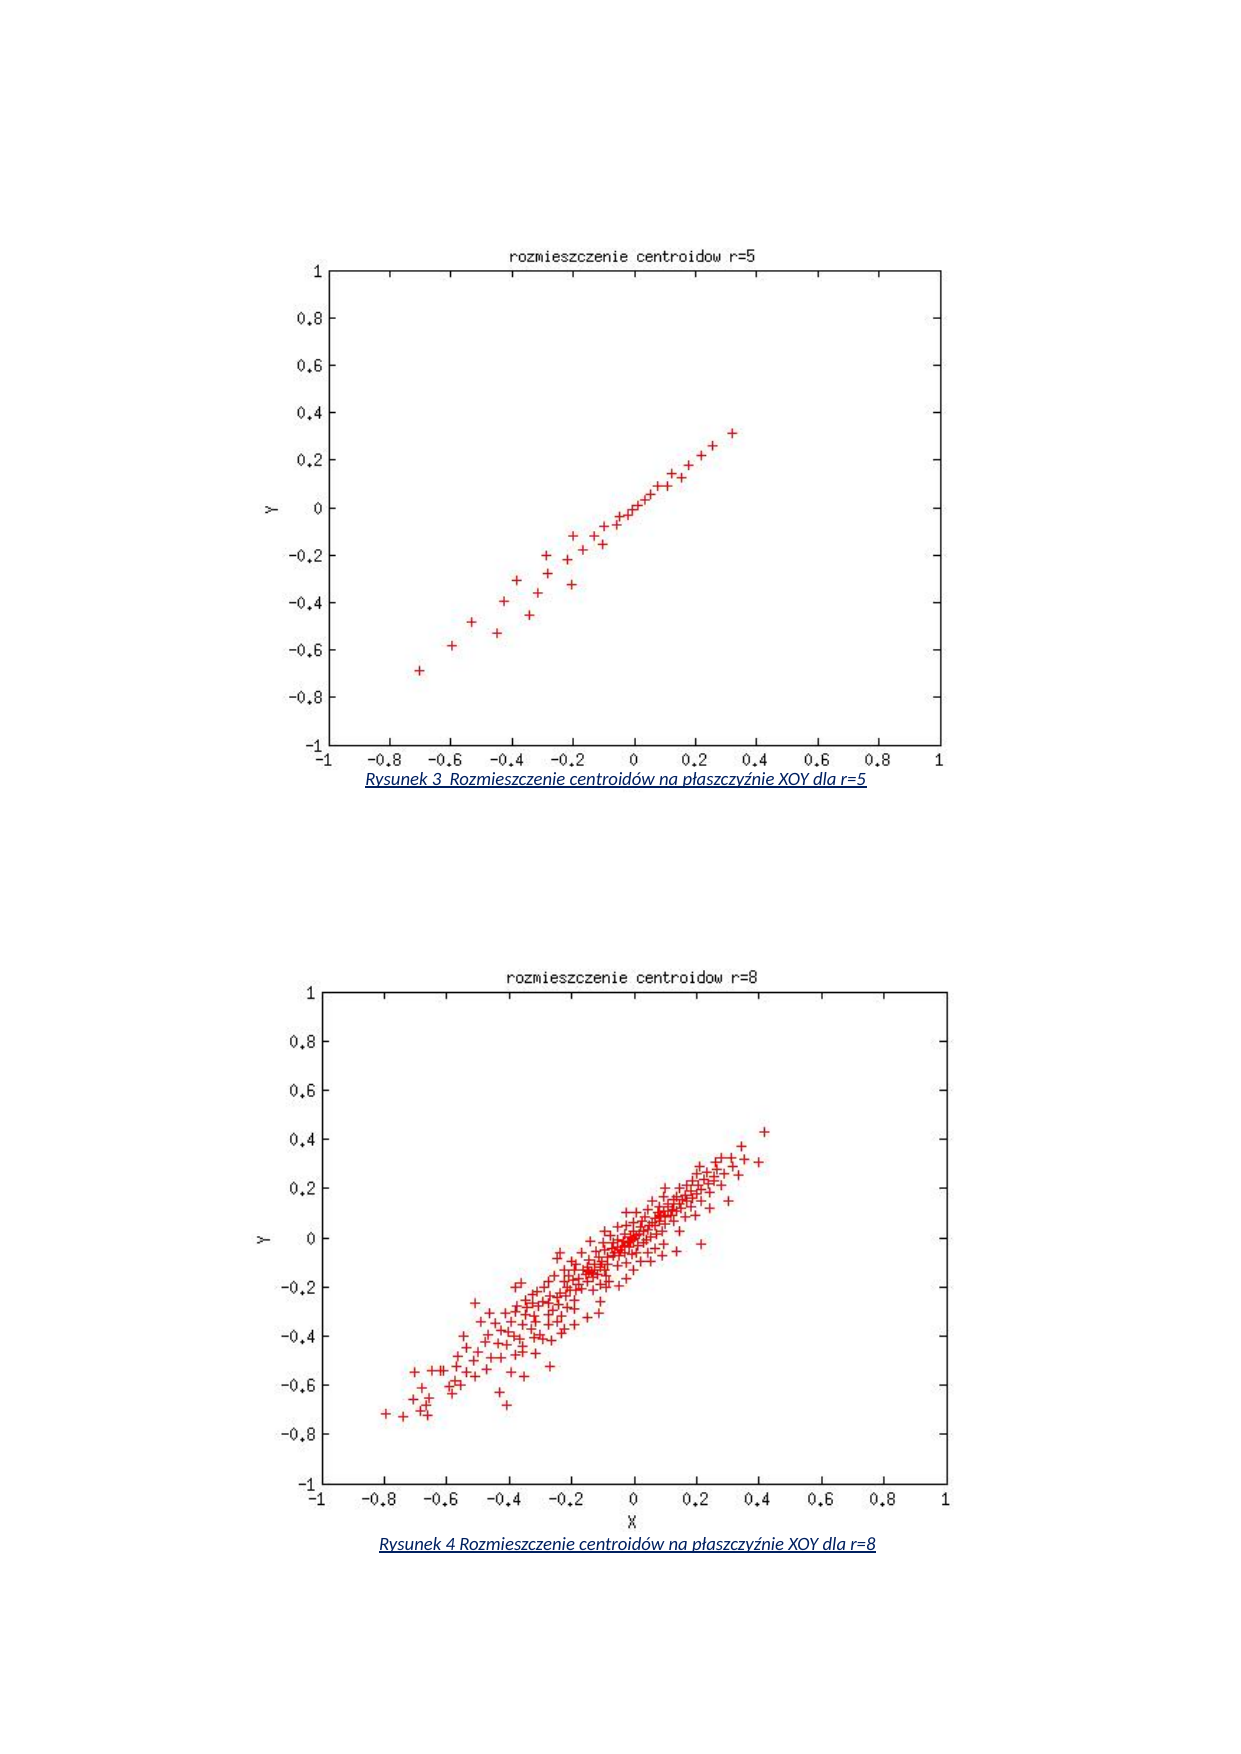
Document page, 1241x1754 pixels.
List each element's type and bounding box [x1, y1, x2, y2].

picture [226, 226, 1014, 809]
picture [217, 946, 1023, 1550]
